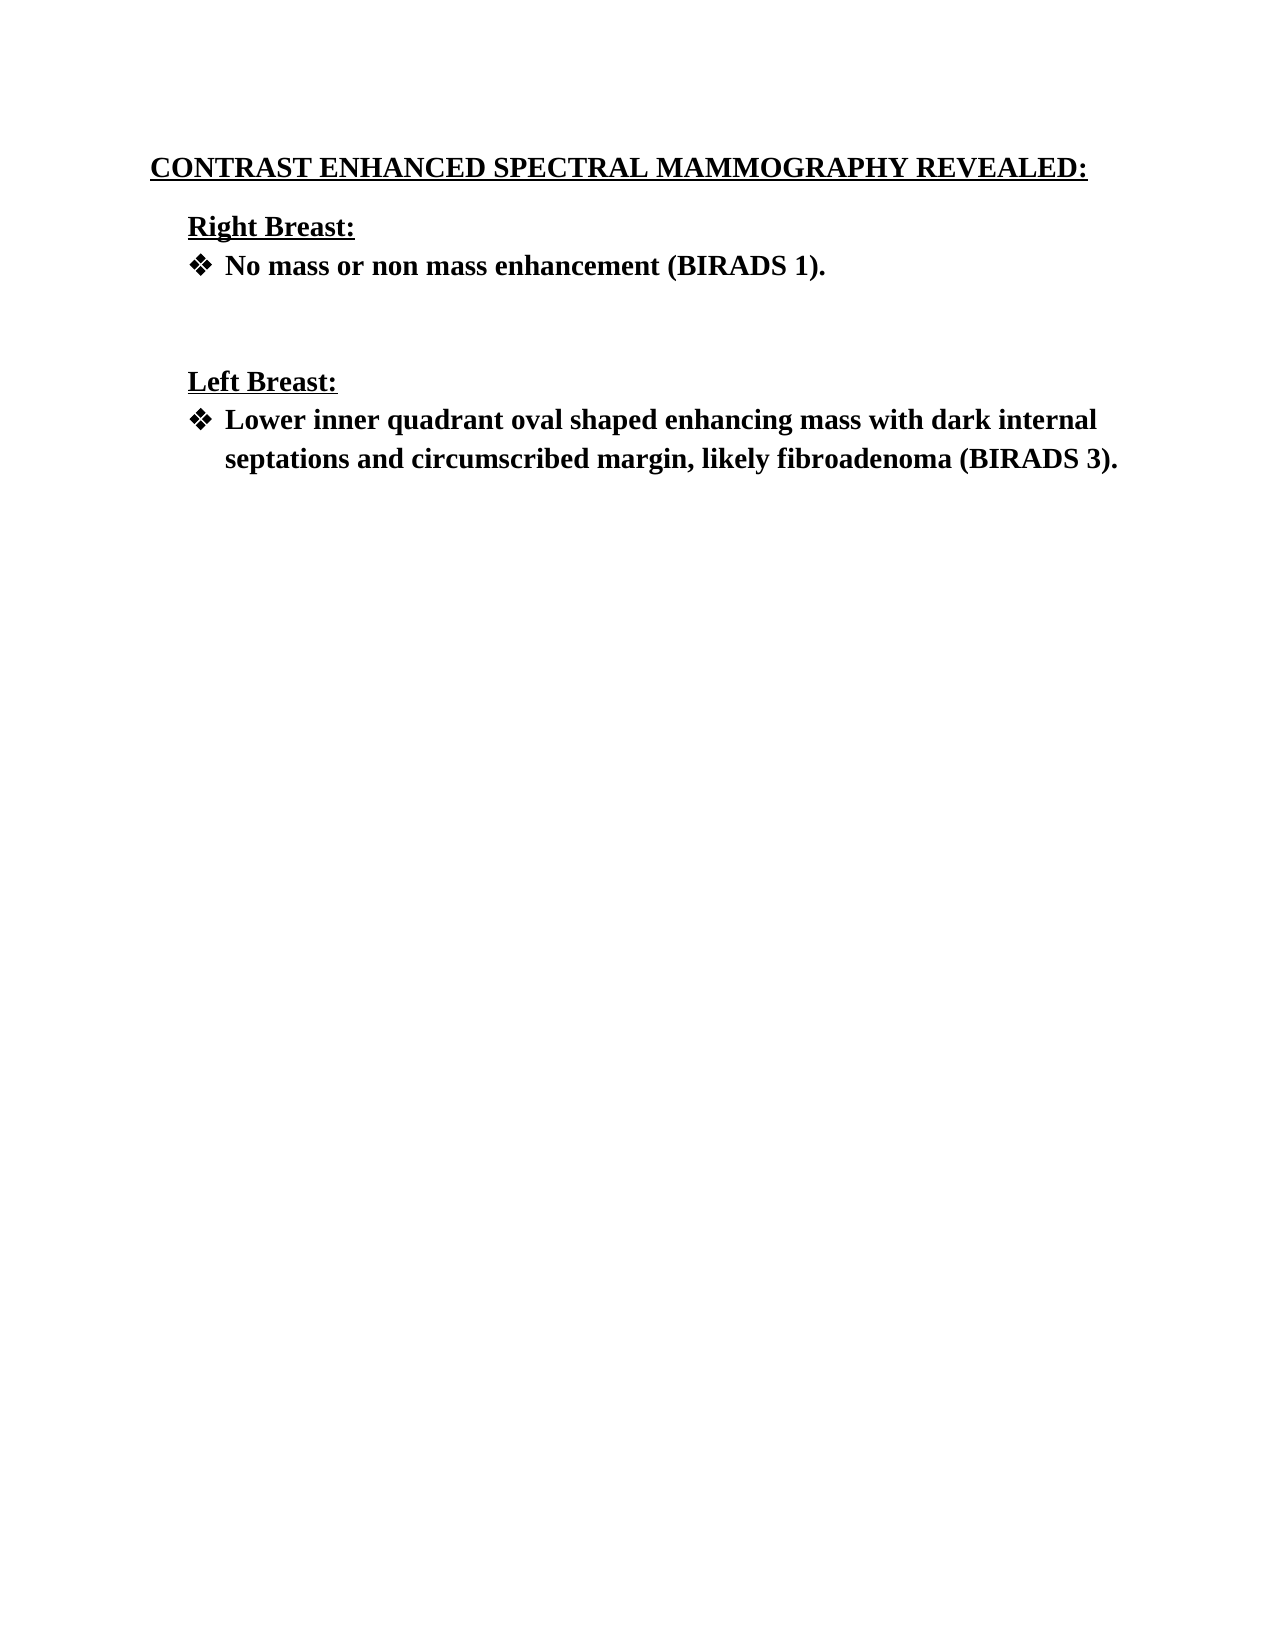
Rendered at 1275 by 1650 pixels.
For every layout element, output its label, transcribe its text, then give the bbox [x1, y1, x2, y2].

text Left Breast: [150, 364, 1122, 397]
text Right Breast: [150, 209, 1122, 243]
text CONTRAST ENHANCED SPECTRAL MAMMOGRAPHY REVEALED: [150, 150, 1125, 183]
list No mass or non mass enhancement (BIRADS 1). [187, 248, 1125, 282]
list Lower inner quadrant oval shaped enhancing mass with dark internal septations and circumscribed margin, likely fibroadenoma (BIRADS 3). [187, 402, 1125, 474]
